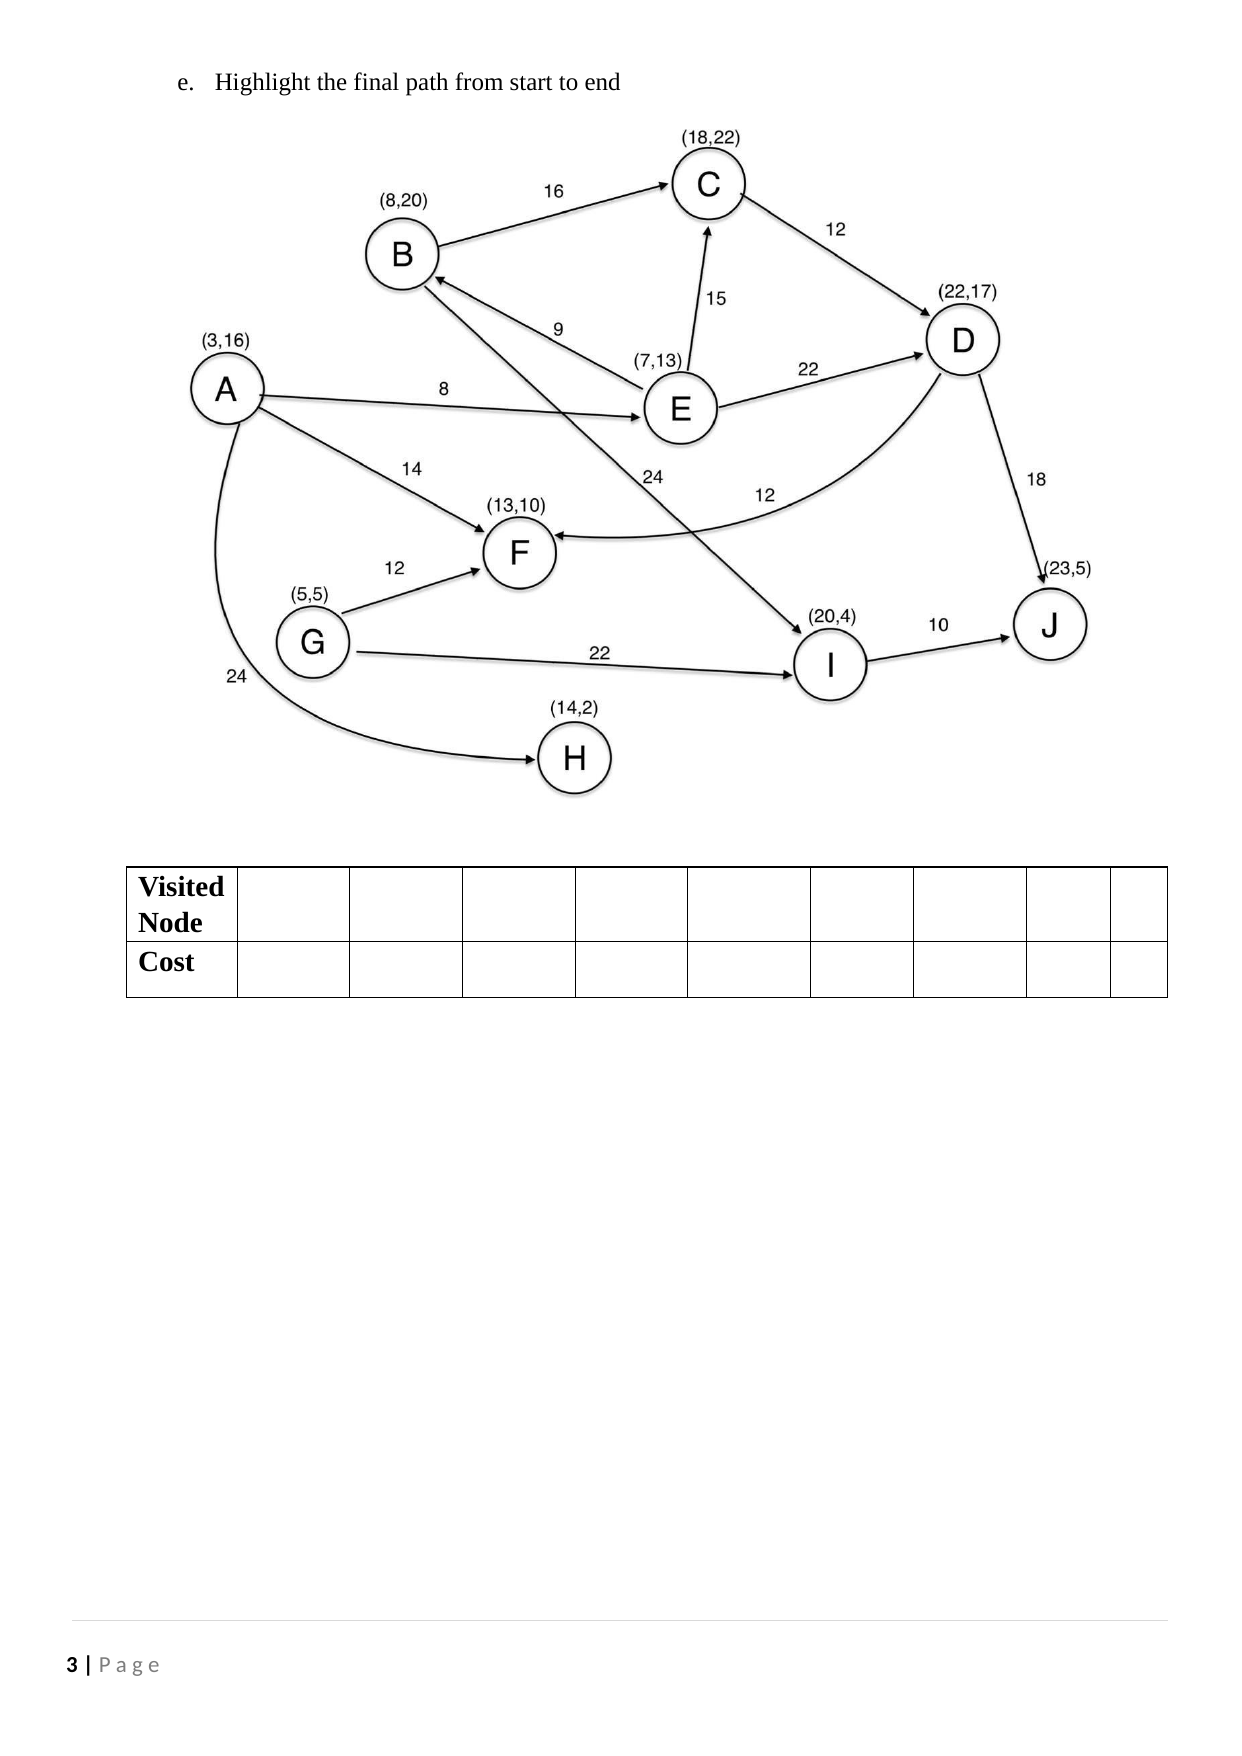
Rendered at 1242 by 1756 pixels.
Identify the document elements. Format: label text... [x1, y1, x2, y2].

table_cell [914, 942, 1026, 997]
table_cell [1111, 942, 1167, 997]
table_cell [238, 942, 349, 997]
table_cell [688, 942, 810, 997]
picture [187, 129, 1091, 799]
list Highlight the final path from start to end [177, 67, 1165, 96]
table_header [576, 868, 687, 941]
table_header Visited Node [127, 868, 237, 941]
table_header [811, 868, 913, 941]
table_header [463, 868, 575, 941]
table_header [1111, 868, 1167, 941]
table_cell [463, 942, 575, 997]
table_header [688, 868, 810, 941]
table_header [1027, 868, 1110, 941]
table_header [238, 868, 349, 941]
table_cell [1027, 942, 1110, 997]
table_cell [576, 942, 687, 997]
table_header [914, 868, 1026, 941]
table_header [350, 868, 462, 941]
table_cell [811, 942, 913, 997]
table_cell Cost [127, 942, 237, 997]
table_cell [350, 942, 462, 997]
